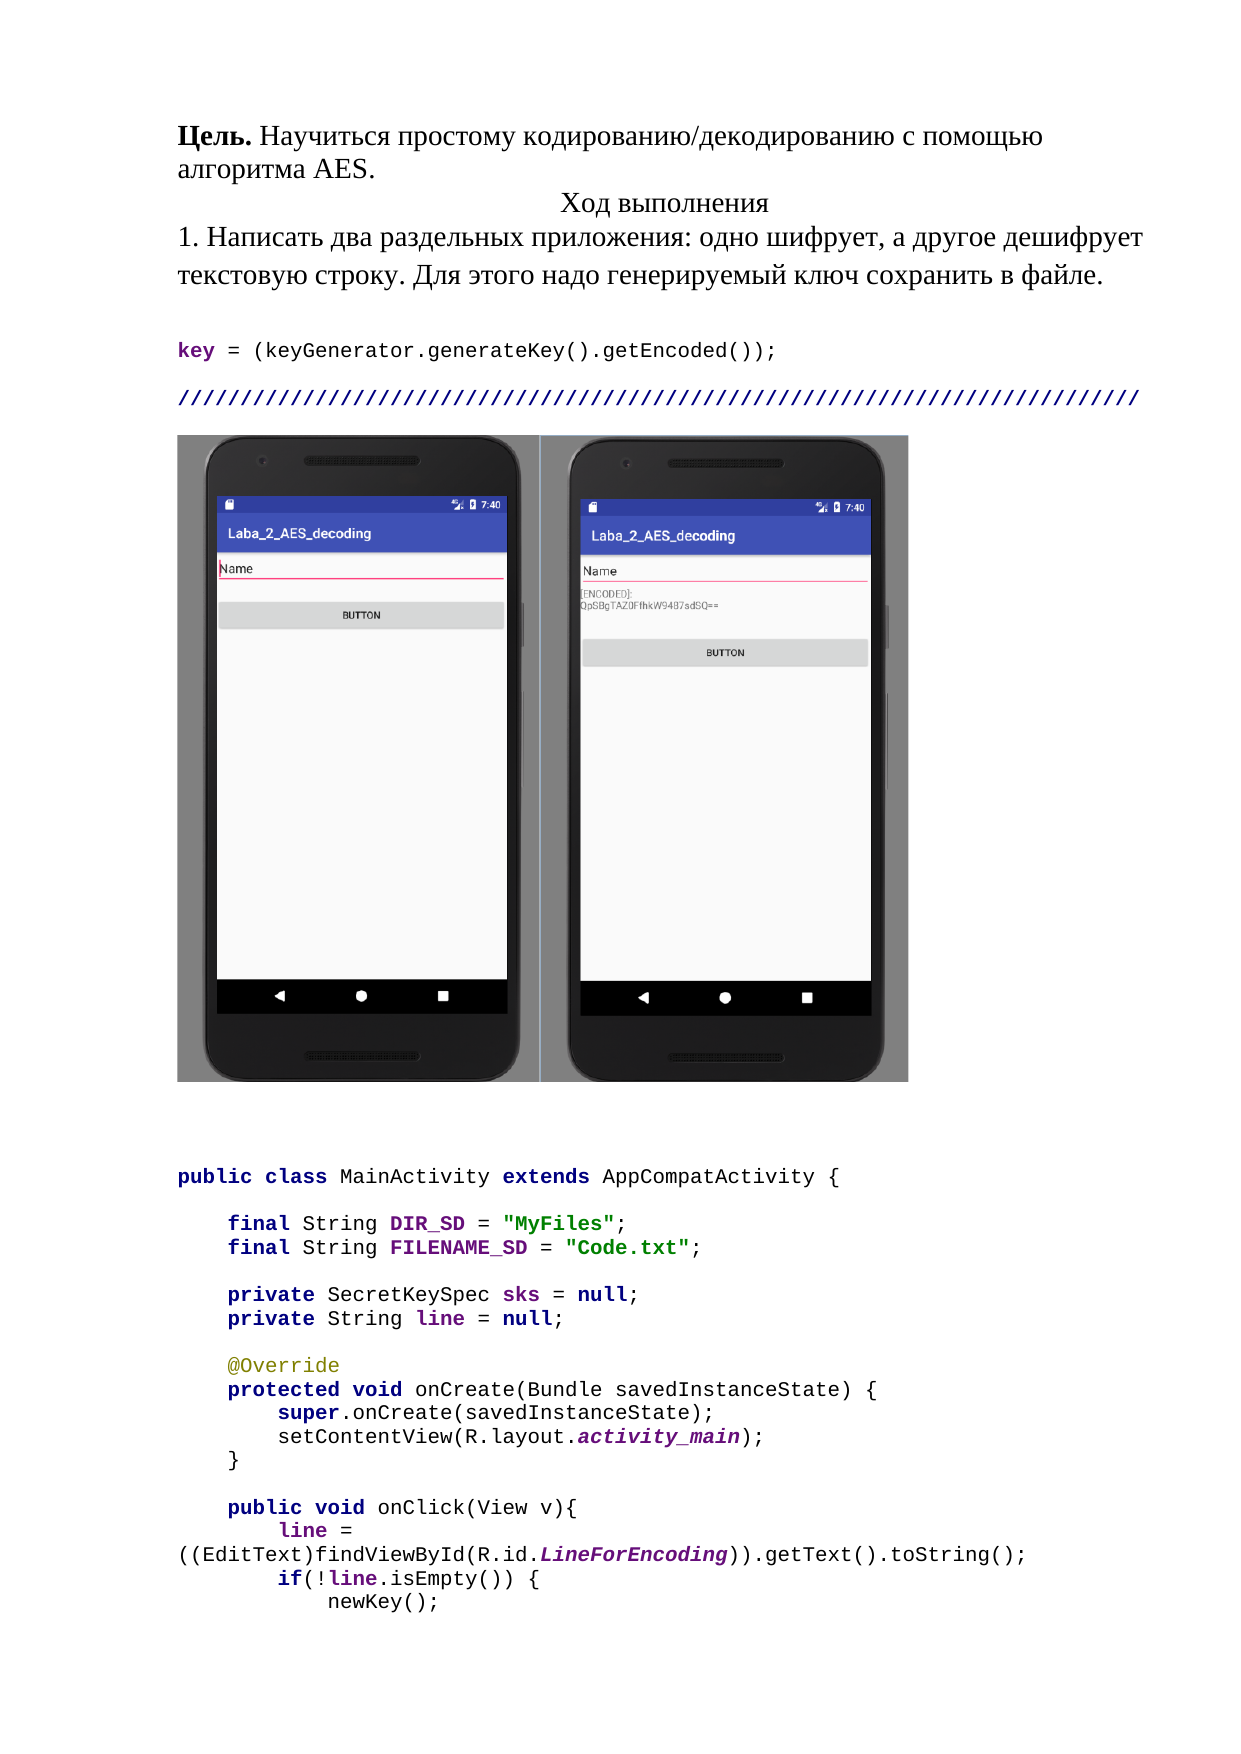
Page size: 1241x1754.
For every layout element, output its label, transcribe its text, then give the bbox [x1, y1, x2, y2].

text Цель. Научиться простому кодированию/декодированию с помощью алгоритма AES. [177, 118, 1152, 185]
picture [177, 435, 909, 1082]
text ///////////////////////////////////////////////////////////////////////////// [177, 388, 1152, 411]
text 1. Написать два раздельных приложения: одно шифрует, а другое дешифрует текстовую строку. Для этого надо генерируемый ключ сохранить в файле. [177, 219, 1152, 291]
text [177, 1166, 1152, 1615]
text key = (keyGenerator.generateKey().getEncoded()); [177, 340, 1152, 364]
text Ход выполнения [177, 185, 1152, 219]
